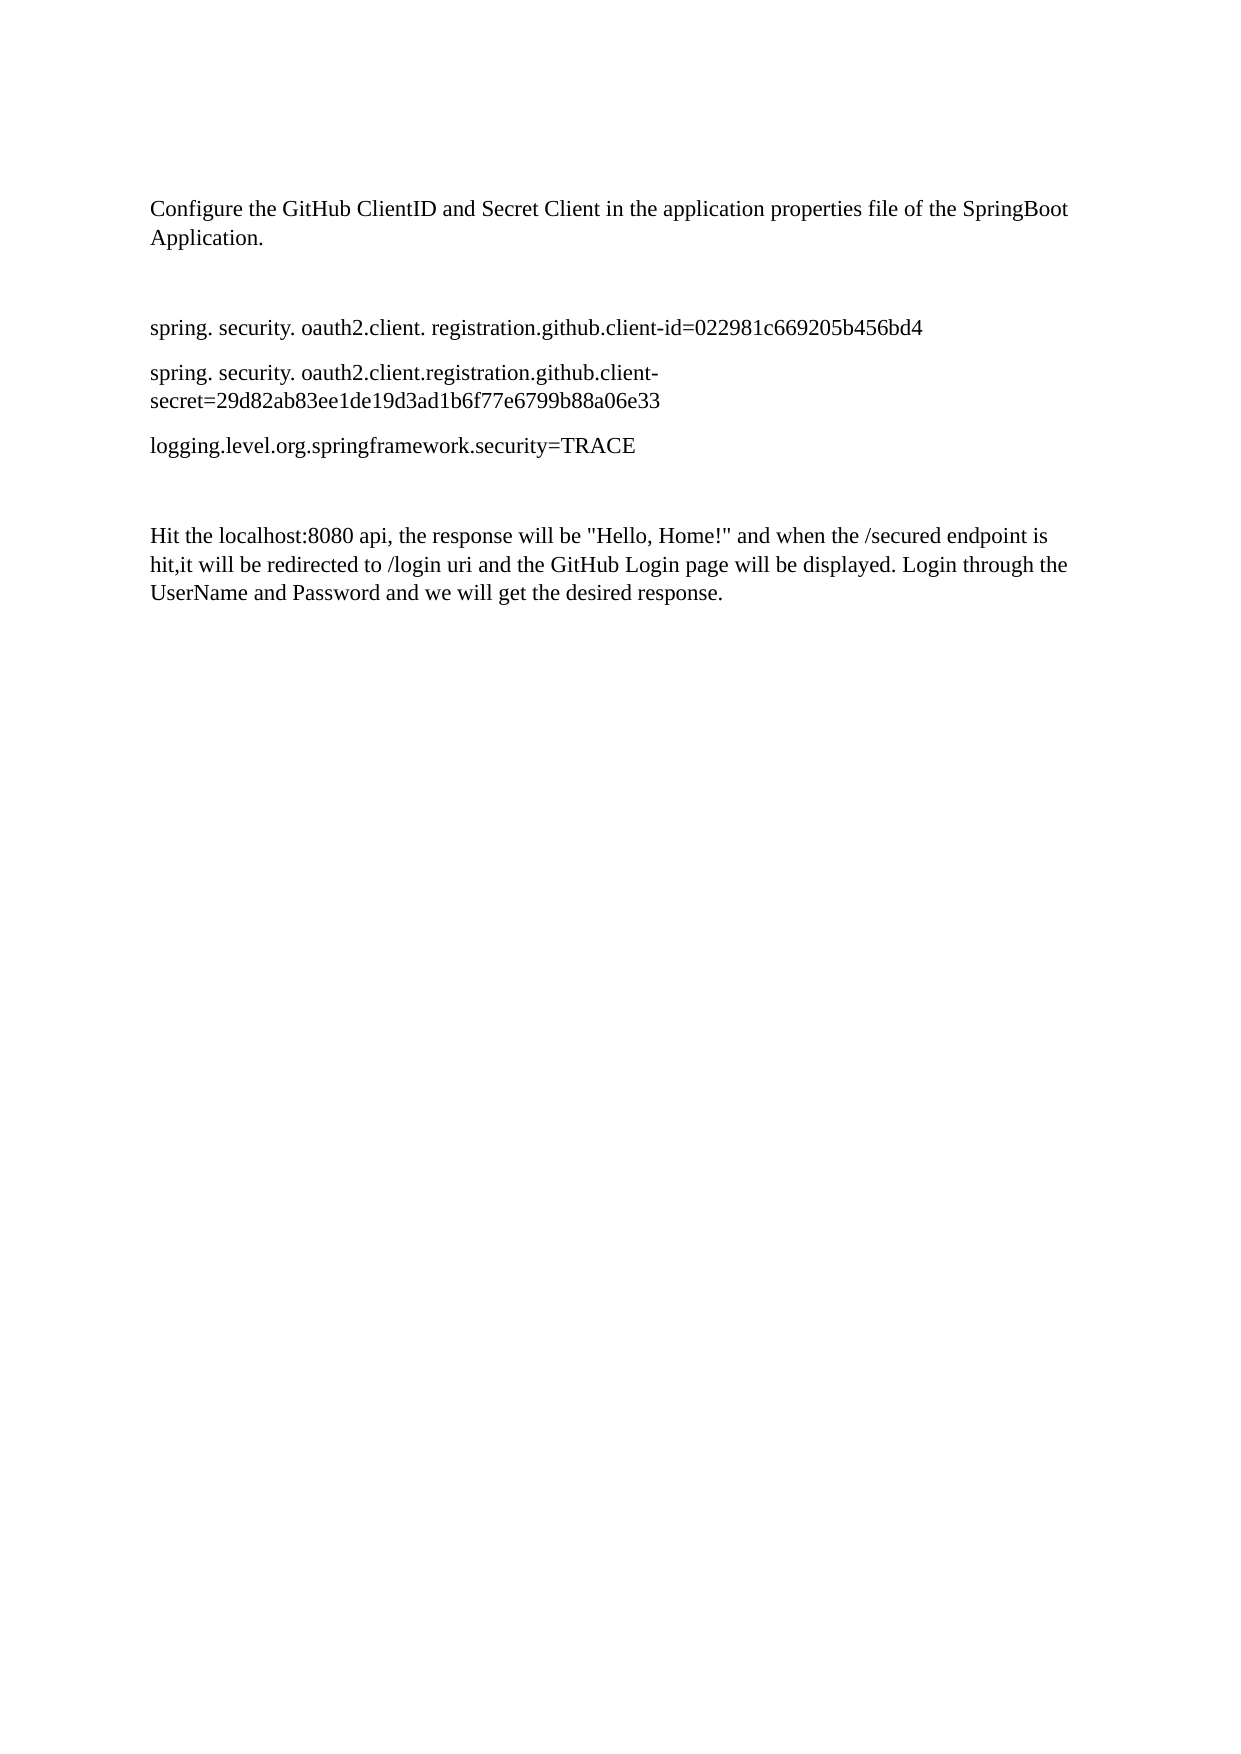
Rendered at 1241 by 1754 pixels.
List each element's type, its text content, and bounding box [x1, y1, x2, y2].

text Configure the GitHub ClientID and Secret Client in the application properties file of the SpringBoot Application. [150, 195, 1090, 250]
text logging.level.org.springframework.security=TRACE [150, 432, 1090, 459]
text spring. security. oauth2.client.registration.github.client-secret=29d82ab83ee1de19d3ad1b6f77e6799b88a06e33 [150, 359, 1090, 414]
text Hit the localhost:8080 api, the response will be "Hello, Home!" and when the /secured endpoint is hit,it will be redirected to /login uri and the GitHub Login page will be displayed. Login through the UserName and Password and we will get the desired response. [150, 523, 1090, 606]
text spring. security. oauth2.client. registration.github.client-id=022981c669205b456bd4 [150, 314, 1090, 340]
